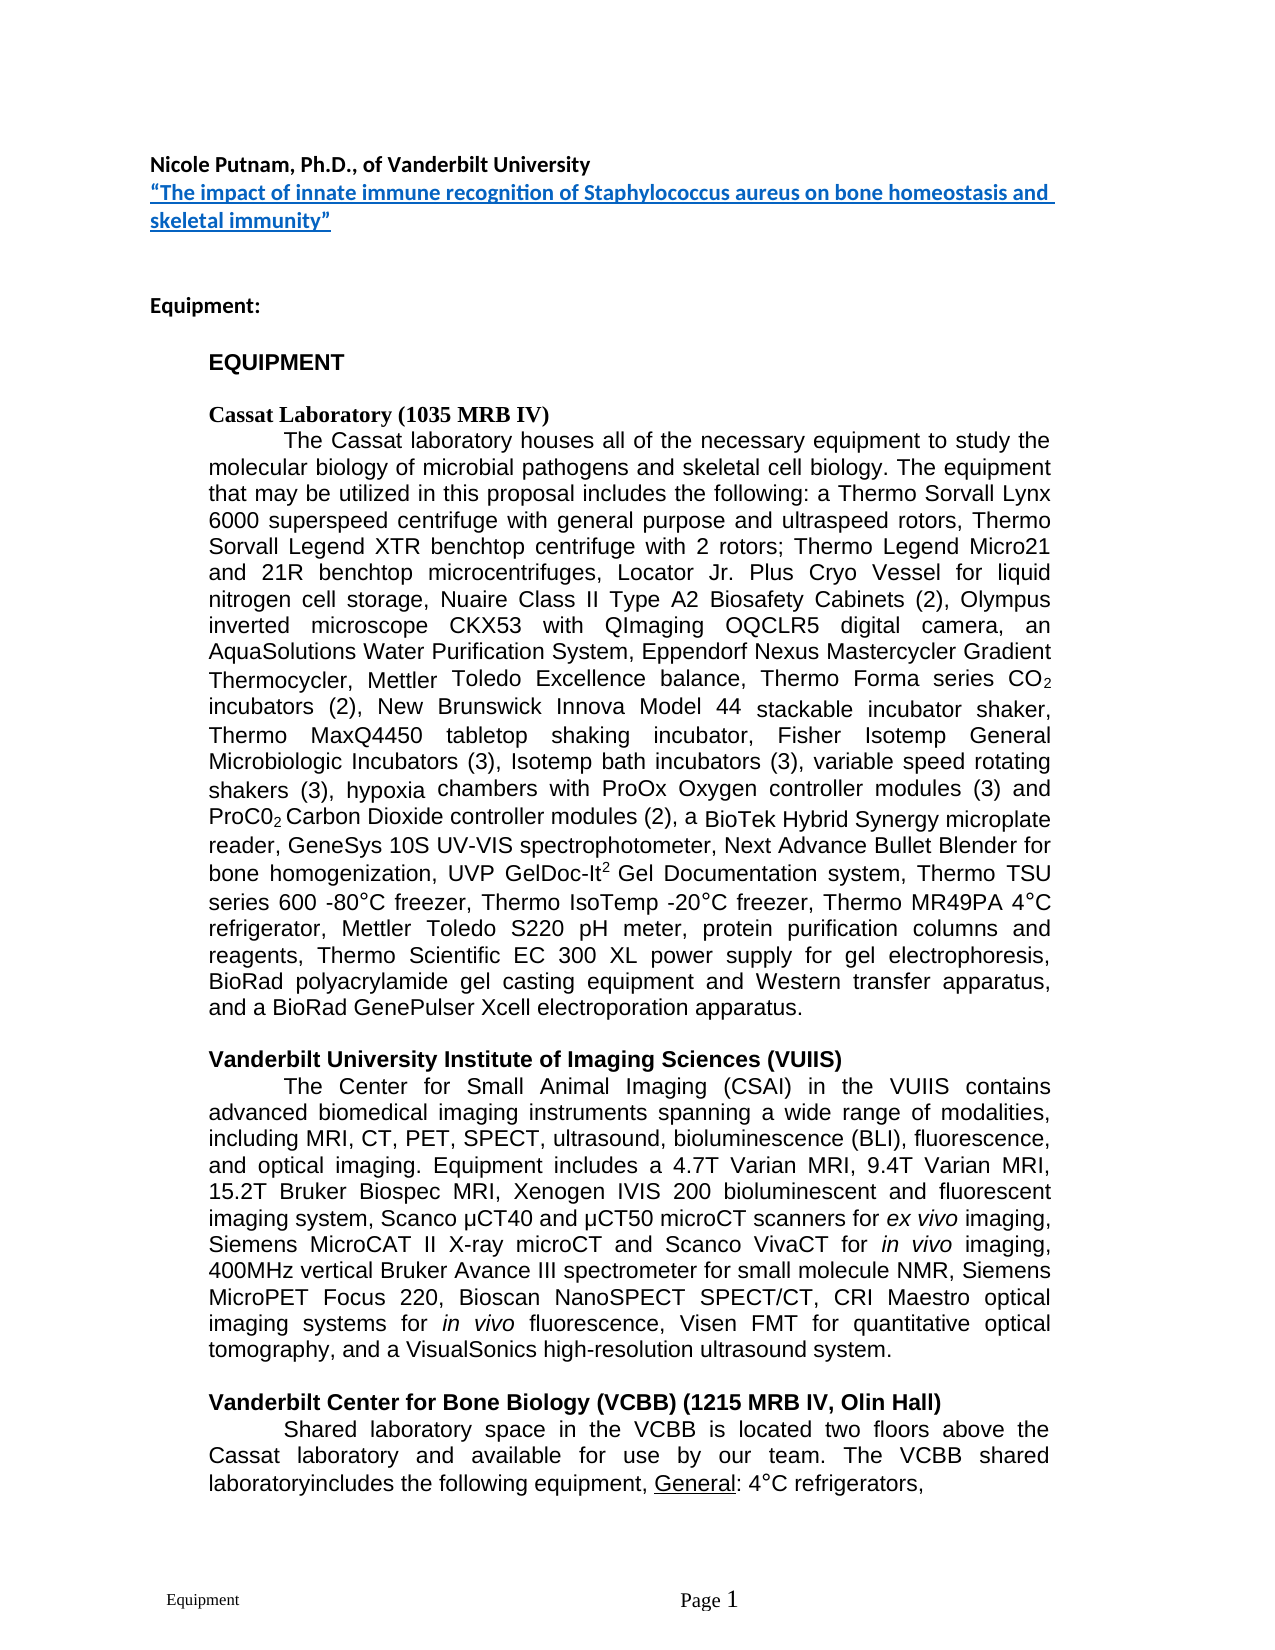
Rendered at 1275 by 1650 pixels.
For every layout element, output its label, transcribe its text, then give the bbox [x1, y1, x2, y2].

text Equipment: [150, 291, 1125, 319]
text Cassat Laboratory (1035 MRB IV) [208, 401, 1125, 427]
subtitle EQUIPMENT [208, 348, 1125, 375]
subtitle Vanderbilt University Institute of Imaging Sciences (VUIIS) [208, 1046, 1125, 1072]
text Nicole Putnam, Ph.D., of Vanderbilt University “The impact of innate immune recognition of Staphylococcus aureus on bone homeostasis and skeletal immunity” [150, 150, 1125, 234]
subtitle Vanderbilt Center for Bone Biology (VCBB) (1215 MRB IV, Olin Hall) [208, 1389, 1125, 1415]
text The Center for Small Animal Imaging (CSAI) in the VUIIS contains advanced biomedical imaging instruments spanning a wide range of modalities, including MRI, CT, PET, SPECT, ultrasound, bioluminescence (BLI), fluorescence, and optical imaging. Equipment includes a 4.7T Varian MRI, 9.4T Varian MRI, 15.2T Bruker Biospec MRI, Xenogen IVIS 200 bioluminescent and fluorescent imaging system, Scanco μCT40 and μCT50 microCT scanners for ex vivo imaging, Siemens MicroCAT II X-ray microCT and Scanco VivaCT for in vivo imaging, 400MHz vertical Bruker Avance III spectrometer for small molecule NMR, Siemens MicroPET Focus 220, Bioscan NanoSPECT SPECT/CT, CRI Maestro optical imaging systems for in vivo fluorescence, Visen FMT for quantitative optical tomography, and a VisualSonics high-resolution ultrasound system. [208, 1073, 1051, 1363]
text Shared laboratory space in the VCBB is located two floors above the Cassat laboratory and available for use by our team. The VCBB shared laboratoryincludes the following equipment, General: 4°C refrigerators, [208, 1416, 1050, 1497]
text The Cassat laboratory houses all of the necessary equipment to study the molecular biology of microbial pathogens and skeletal cell biology. The equipment that may be utilized in this proposal includes the following: a Thermo Sorvall Lynx 6000 superspeed centrifuge with general purpose and ultraspeed rotors, Thermo Sorvall Legend XTR benchtop centrifuge with 2 rotors; Thermo Legend Micro21 and 21R benchtop microcentrifuges, Locator Jr. Plus Cryo Vessel for liquid nitrogen cell storage, Nuaire Class II Type A2 Biosafety Cabinets (2), Olympus inverted microscope CKX53 with QImaging OQCLR5 digital camera, an AquaSolutions Water Purification System, Eppendorf Nexus Mastercycler Gradient Thermocycler, Mettler Toledo Excellence balance, Thermo Forma series CO2 incubators (2), New Brunswick Innova Model 44 stackable incubator shaker, Thermo MaxQ4450 tabletop shaking incubator, Fisher Isotemp General Microbiologic Incubators (3), Isotemp bath incubators (3), variable speed rotating shakers (3), hypoxia chambers with ProOx Oxygen controller modules (3) and ProC02 Carbon Dioxide controller modules (2), a BioTek Hybrid Synergy microplate reader, GeneSys 10S UV-VIS spectrophotometer, Next Advance Bullet Blender for bone homogenization, UVP GelDoc-It2 Gel Documentation system, Thermo TSU series 600 -80°C freezer, Thermo IsoTemp -20°C freezer, Thermo MR49PA 4°C refrigerator, Mettler Toledo S220 pH meter, protein purification columns and reagents, Thermo Scientific EC 300 XL power supply for gel electrophoresis, BioRad polyacrylamide gel casting equipment and Western transfer apparatus, and a BioRad GenePulser Xcell electroporation apparatus. [208, 427, 1051, 1021]
